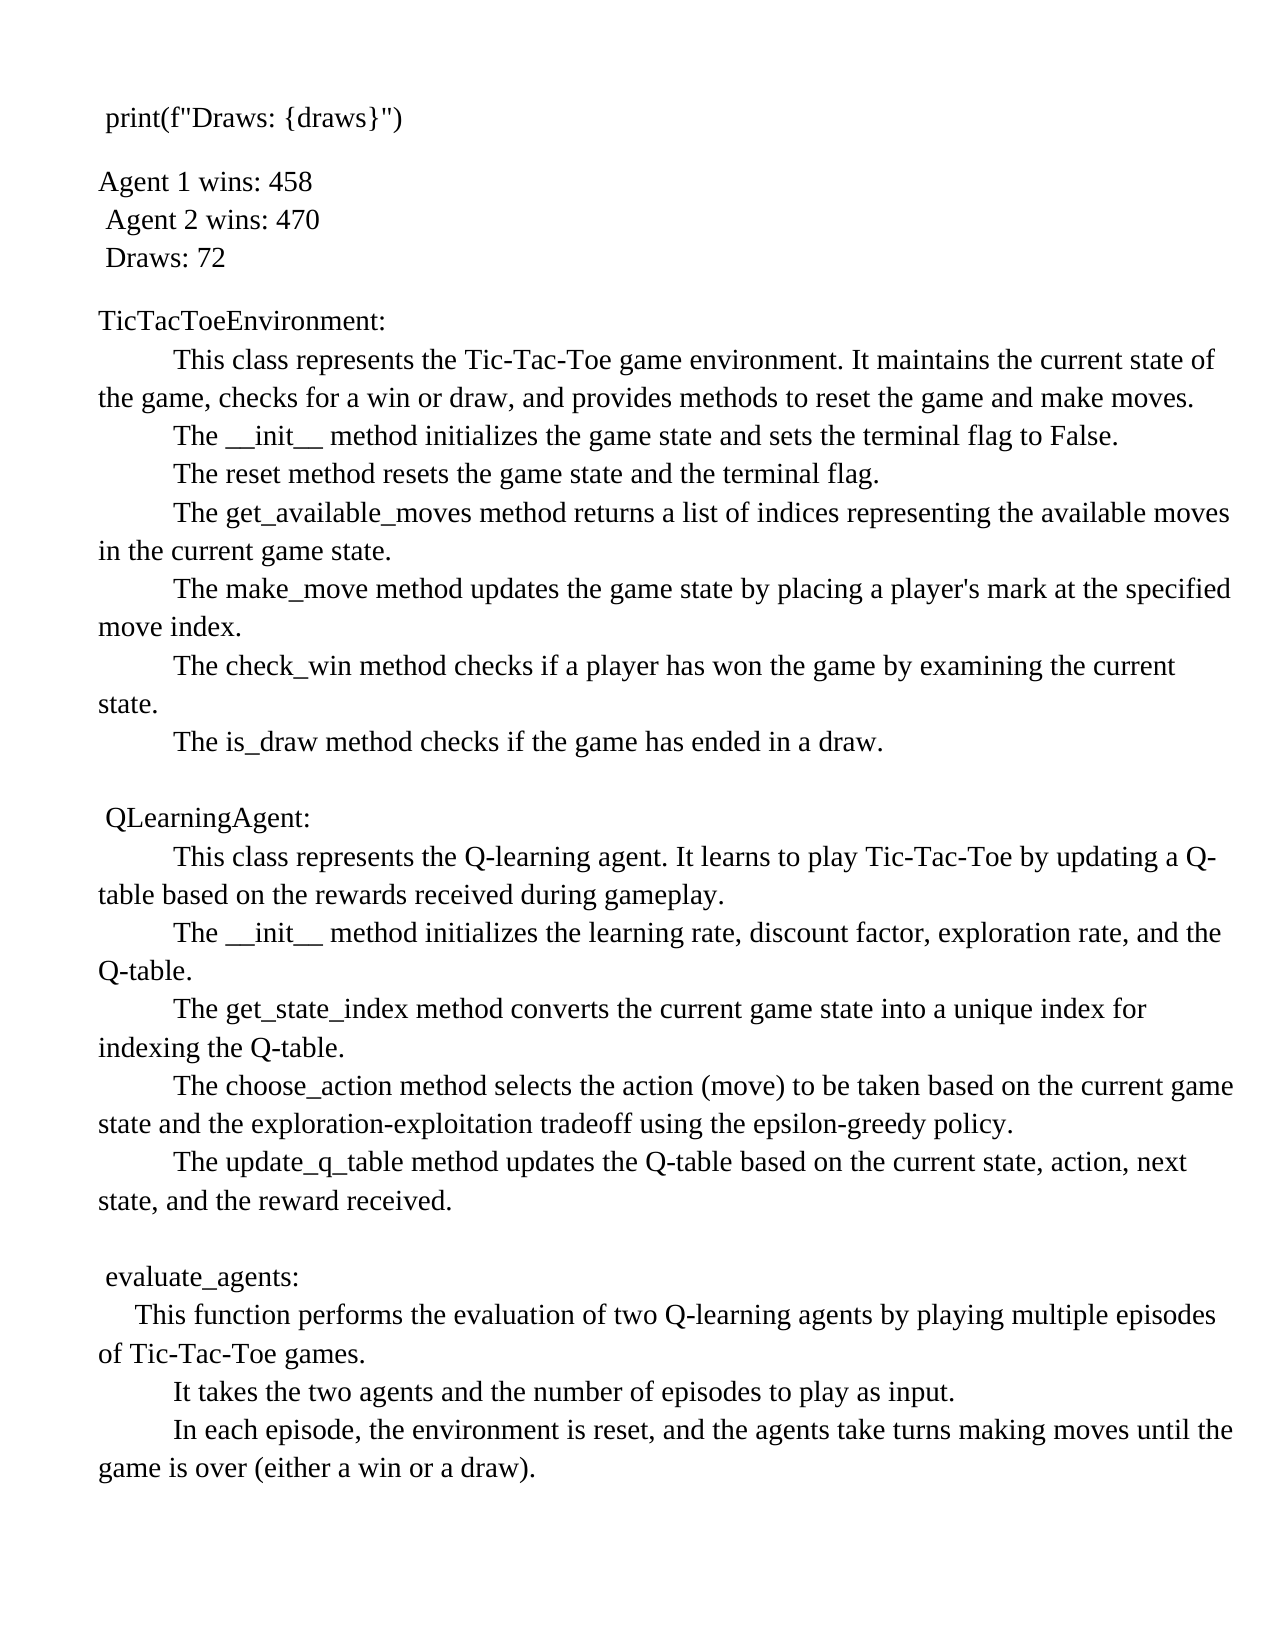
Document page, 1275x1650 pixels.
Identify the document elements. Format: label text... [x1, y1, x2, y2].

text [98, 101, 1242, 134]
text Agent 1 wins: 458 Agent 2 wins: 470 Draws: 72 [98, 164, 1242, 274]
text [98, 303, 1242, 1484]
